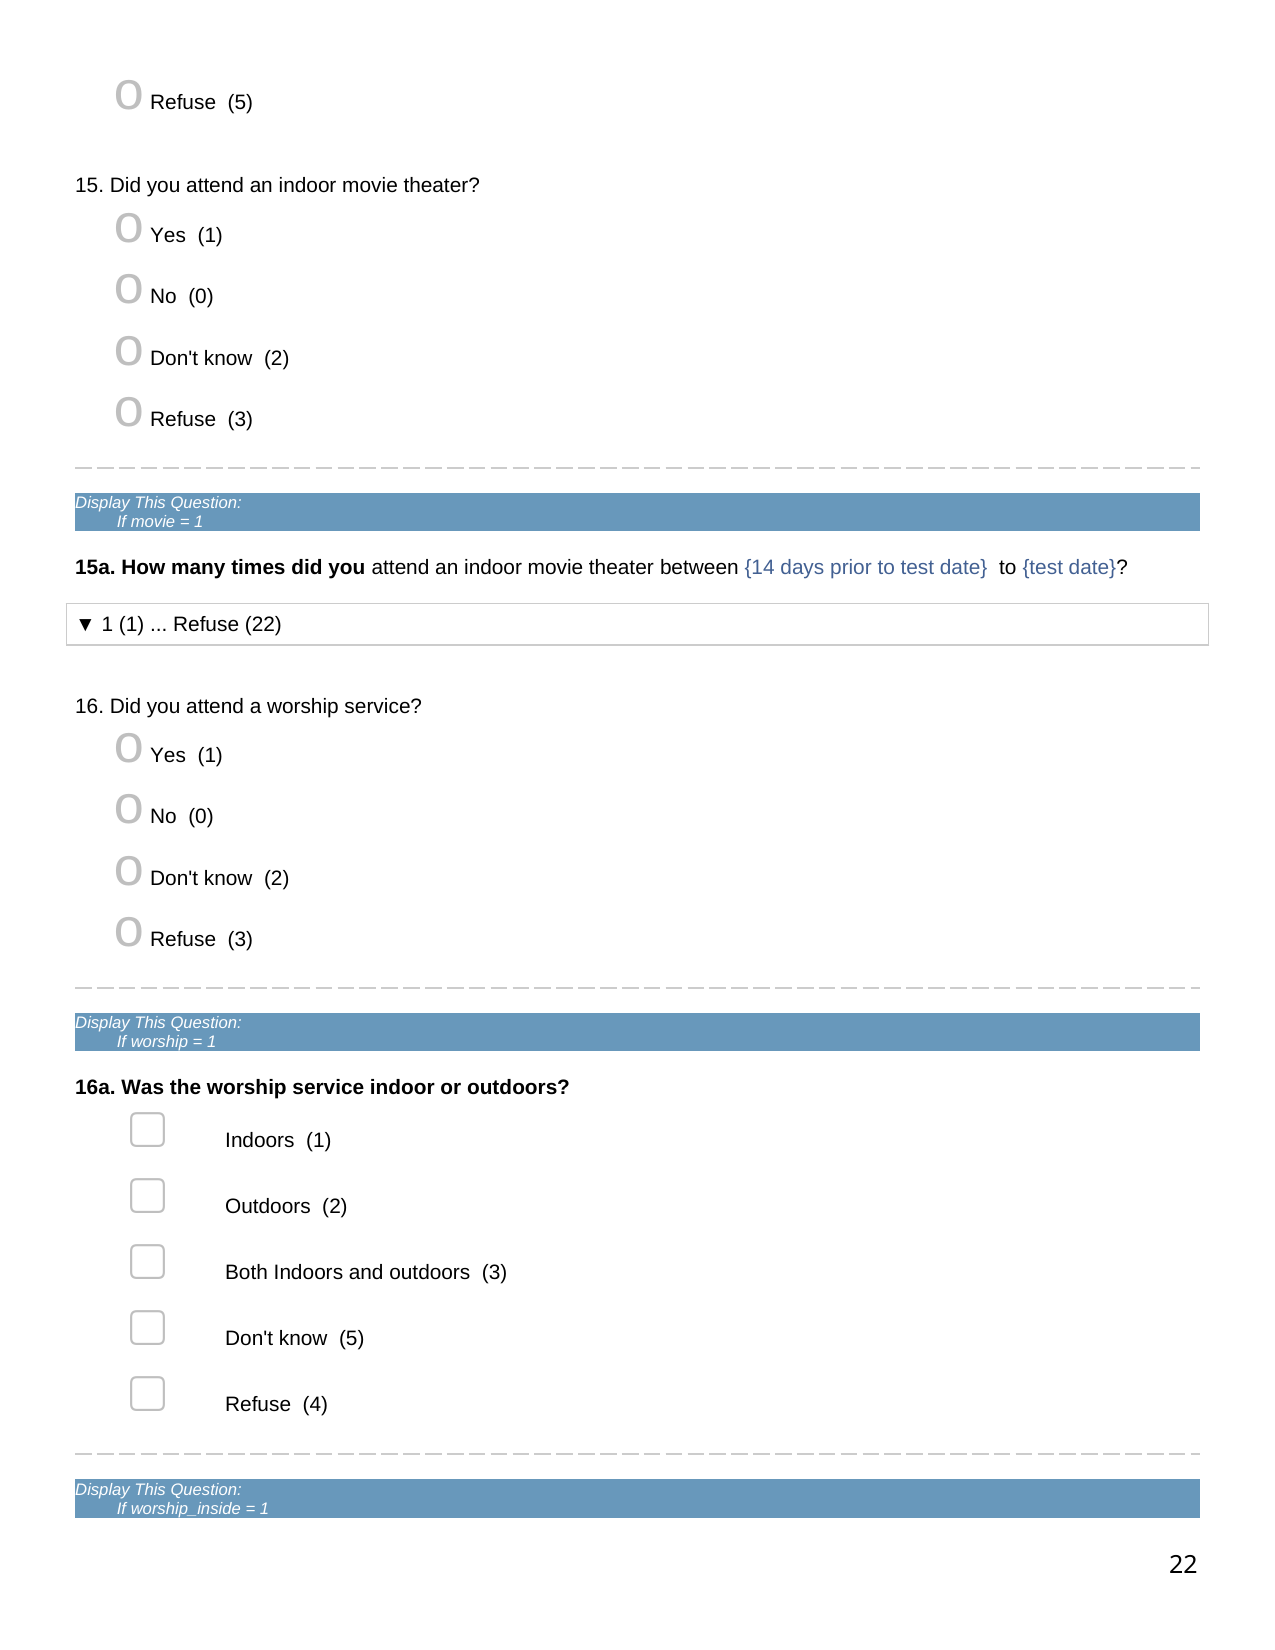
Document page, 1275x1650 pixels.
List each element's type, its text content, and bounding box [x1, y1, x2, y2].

text 16a. Was the worship service indoor or outdoors? [75, 1075, 1200, 1099]
list Refuse (3) [112, 902, 1200, 963]
list Don't know (2) [112, 840, 1200, 902]
list Outdoors (2) [112, 1165, 1200, 1231]
list Refuse (5) [112, 64, 1200, 125]
list Don't know (5) [112, 1297, 1200, 1363]
text If movie = 1 [75, 512, 1200, 531]
list No (0) [112, 779, 1200, 840]
text Display This Question: [75, 1013, 1200, 1032]
list Don't know (2) [112, 320, 1200, 381]
list Refuse (3) [112, 381, 1200, 443]
text ▼ 1 (1) ... Refuse (22) [67, 604, 1208, 644]
text If worship_inside = 1 [75, 1498, 1200, 1518]
text Display This Question: [75, 493, 1200, 512]
list Yes (1) [112, 197, 1200, 259]
list Both Indoors and outdoors (3) [112, 1231, 1200, 1297]
list Yes (1) [112, 717, 1200, 779]
text 15a. How many times did you attend an indoor movie theater between {14 days prior to test date} to {test date}? [75, 555, 1200, 603]
text 15. Did you attend an indoor movie theater? [75, 173, 1200, 197]
list No (0) [112, 259, 1200, 320]
list Indoors (1) [112, 1099, 1200, 1165]
text Display This Question: [75, 1479, 1200, 1498]
list Refuse (4) [112, 1363, 1200, 1429]
text If worship = 1 [75, 1032, 1200, 1051]
text 16. Did you attend a worship service? [75, 693, 1200, 717]
